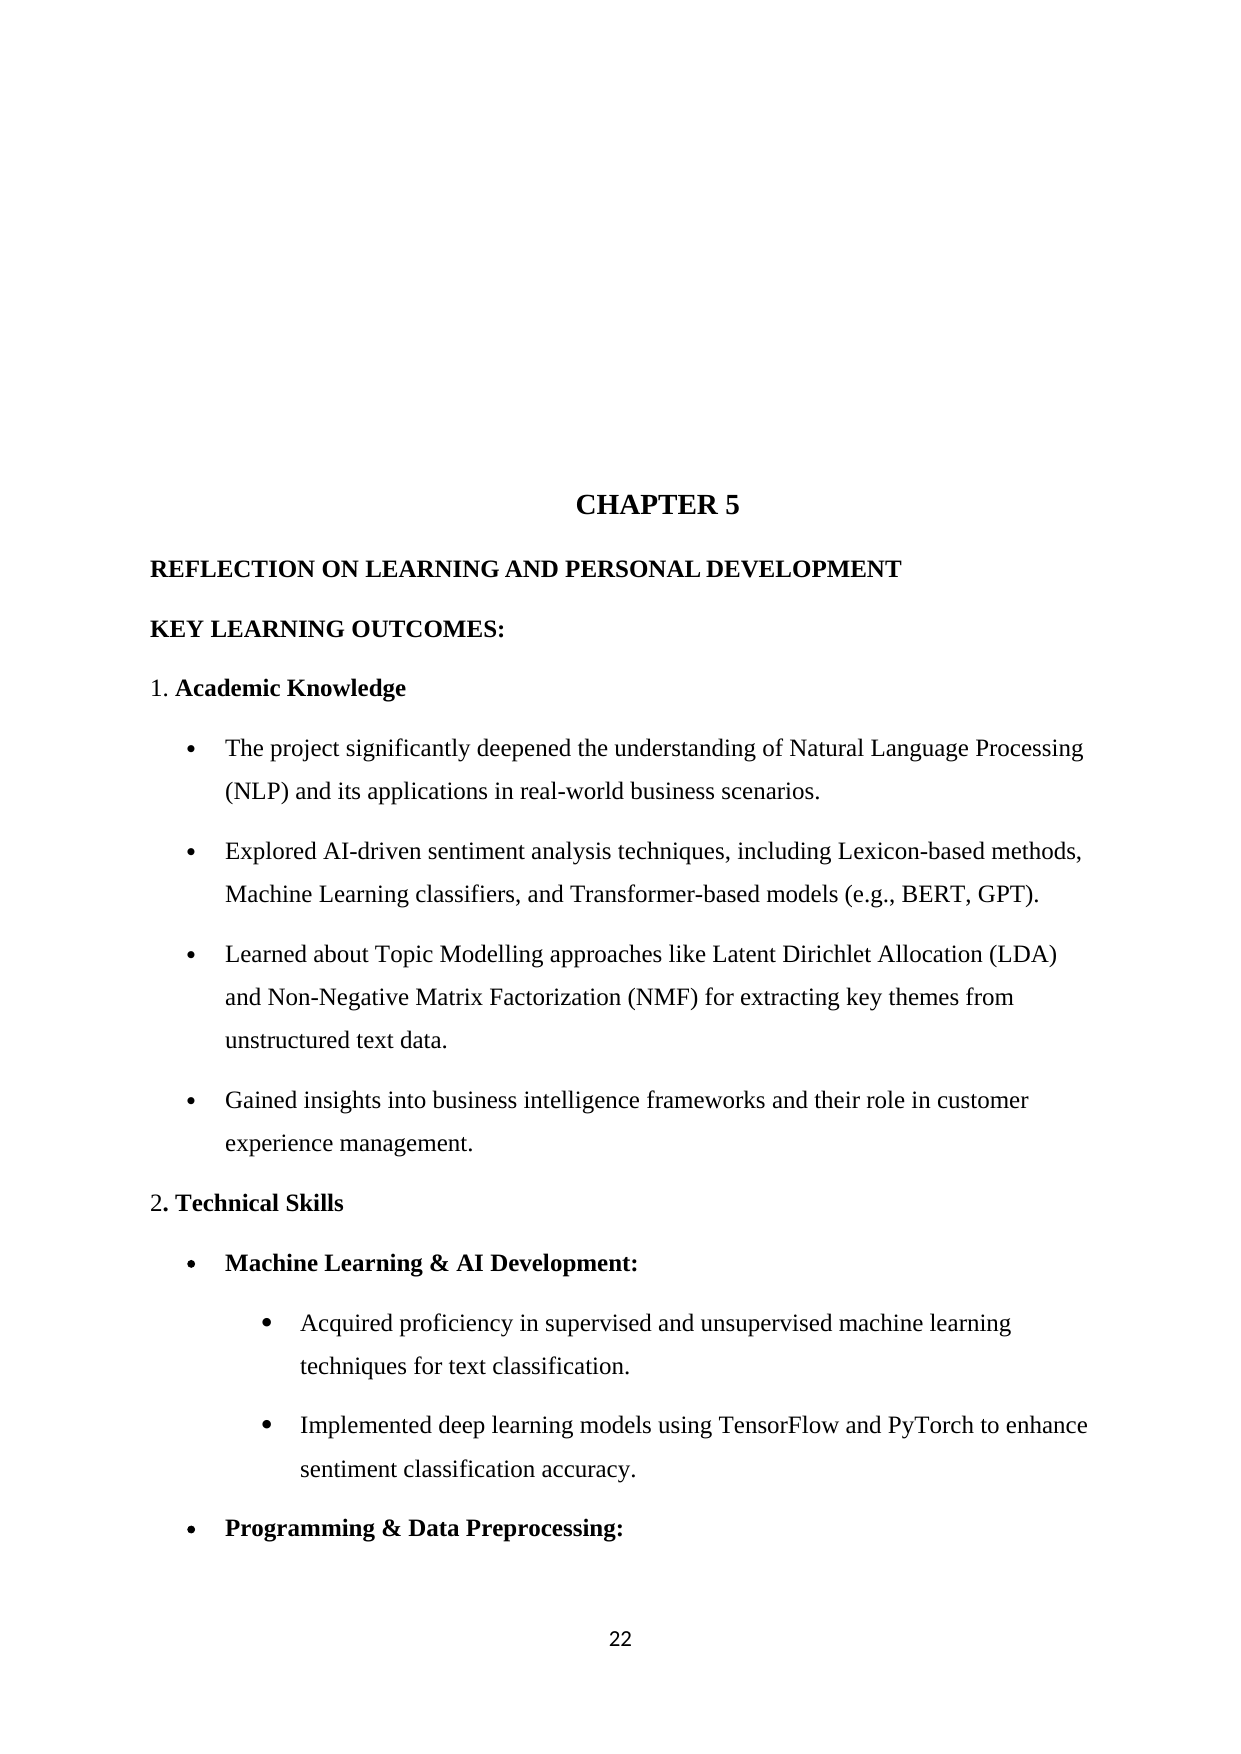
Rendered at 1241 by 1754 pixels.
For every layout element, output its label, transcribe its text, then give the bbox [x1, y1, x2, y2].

list Programming & Data Preprocessing: [187, 1513, 1090, 1542]
list Implemented deep learning models using TensorFlow and PyTorch to enhance sentiment classification accuracy. [262, 1411, 1090, 1482]
list Acquired proficiency in supervised and unsupervised machine learning techniques for text classification. [262, 1308, 1090, 1379]
list Gained insights into business intelligence frameworks and their role in customer experience management. [187, 1085, 1090, 1157]
list Machine Learning & AI Development: [187, 1248, 1090, 1277]
text 1. Academic Knowledge [150, 673, 1090, 702]
list The project significantly deepened the understanding of Natural Language Processing (NLP) and its applications in real-world business scenarios. [187, 733, 1090, 805]
list Learned about Topic Modelling approaches like Latent Dirichlet Allocation (LDA) and Non-Negative Matrix Factorization (NMF) for extracting key themes from unstructured text data. [187, 939, 1090, 1054]
text CHAPTER 5 [225, 487, 1090, 520]
text KEY LEARNING OUTCOMES: [150, 614, 1090, 642]
text REFLECTION ON LEARNING AND PERSONAL DEVELOPMENT [150, 554, 1090, 583]
list Explored AI-driven sentiment analysis techniques, including Lexicon-based methods, Machine Learning classifiers, and Transformer-based models (e.g., BERT, GPT). [187, 836, 1090, 908]
text 2. Technical Skills [150, 1188, 1090, 1217]
